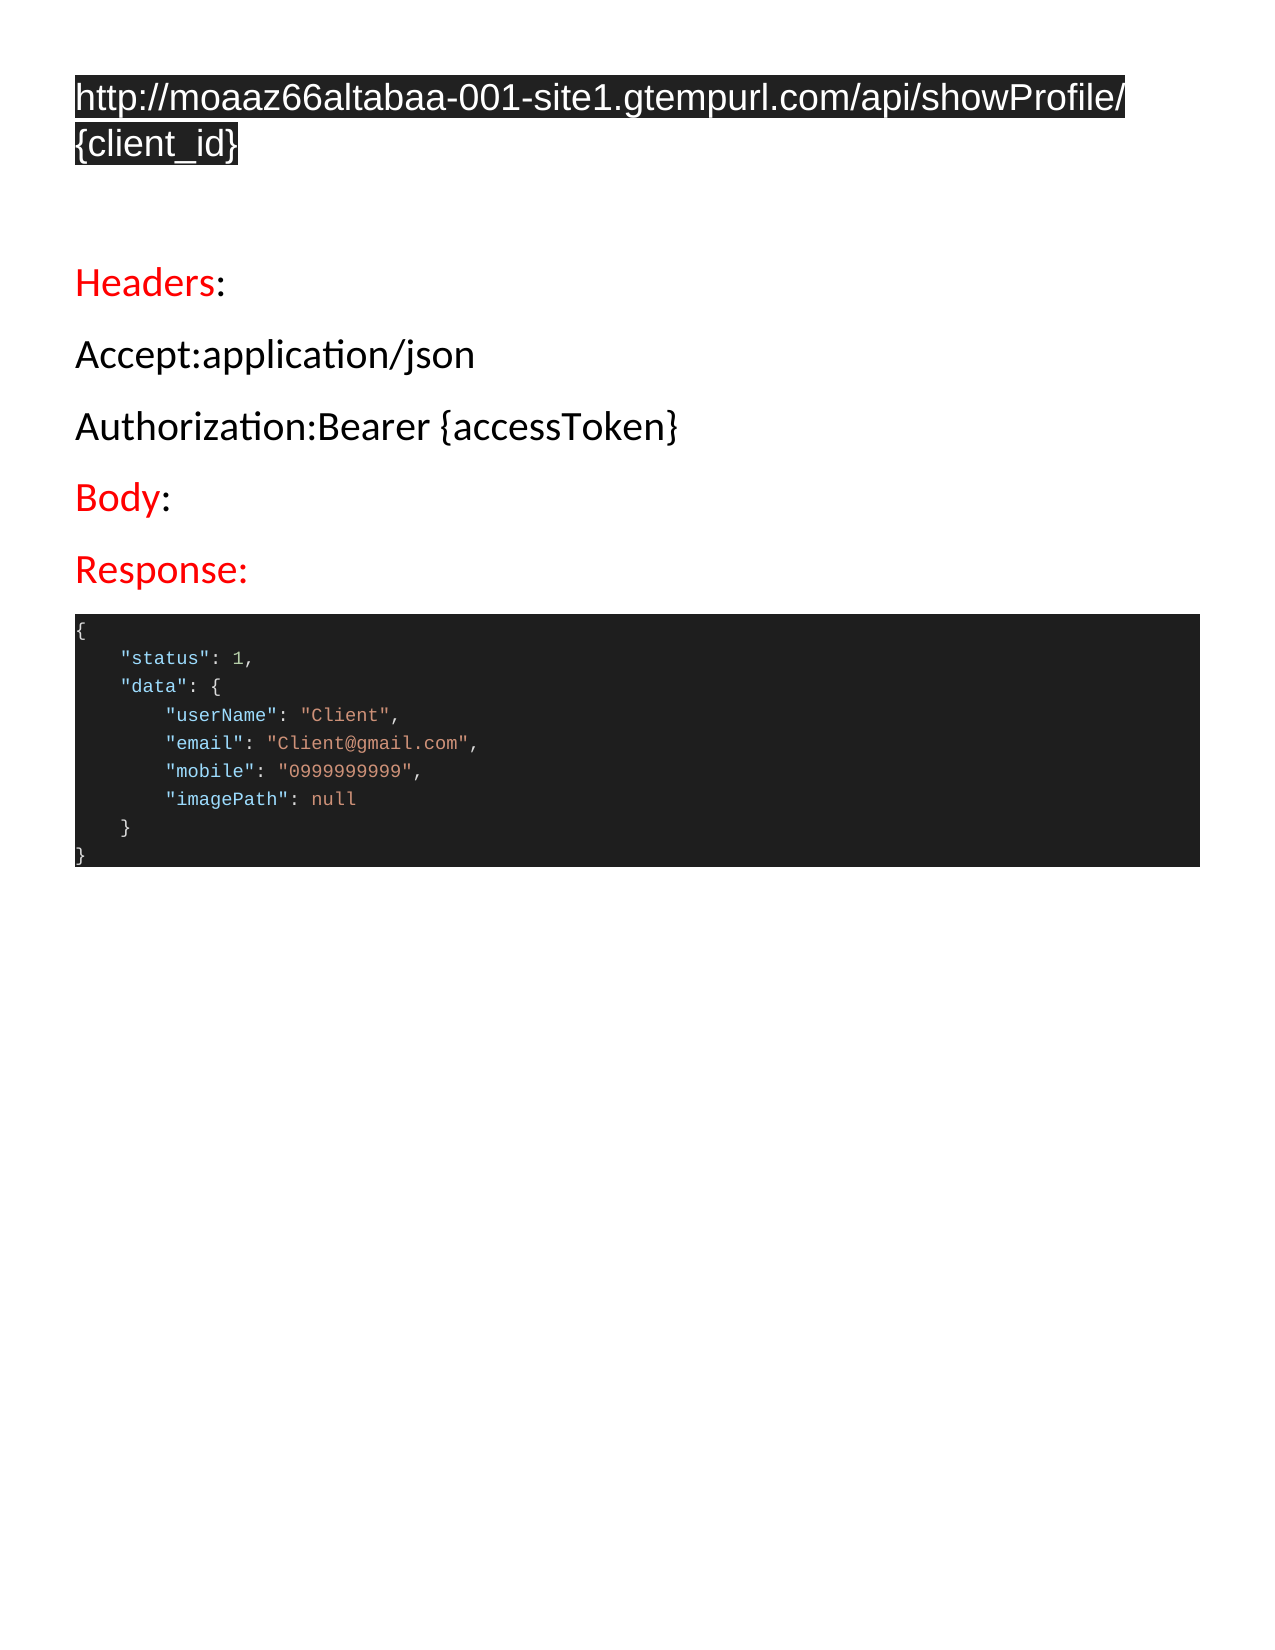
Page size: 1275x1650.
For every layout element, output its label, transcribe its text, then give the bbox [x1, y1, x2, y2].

text "userName": "Client", [75, 698, 1200, 727]
text Body: [75, 471, 1200, 522]
text Authorization:Bearer {accessToken} [75, 399, 1200, 450]
text Headers: [75, 256, 1200, 307]
text "imagePath": null [75, 783, 1200, 811]
text { [75, 614, 1200, 642]
text Accept:application/json [75, 328, 1200, 379]
text http://moaaz66altabaa-001-site1.gtempurl.com/api/showProfile/{client_id} [75, 75, 1200, 165]
text } [75, 811, 1200, 839]
text "mobile": "0999999999", [75, 755, 1200, 783]
text } [75, 839, 1200, 867]
text Response: [75, 543, 1200, 593]
text "email": "Client@gmail.com", [75, 727, 1200, 755]
text "status": 1, [75, 642, 1200, 670]
text "data": { [75, 670, 1200, 698]
